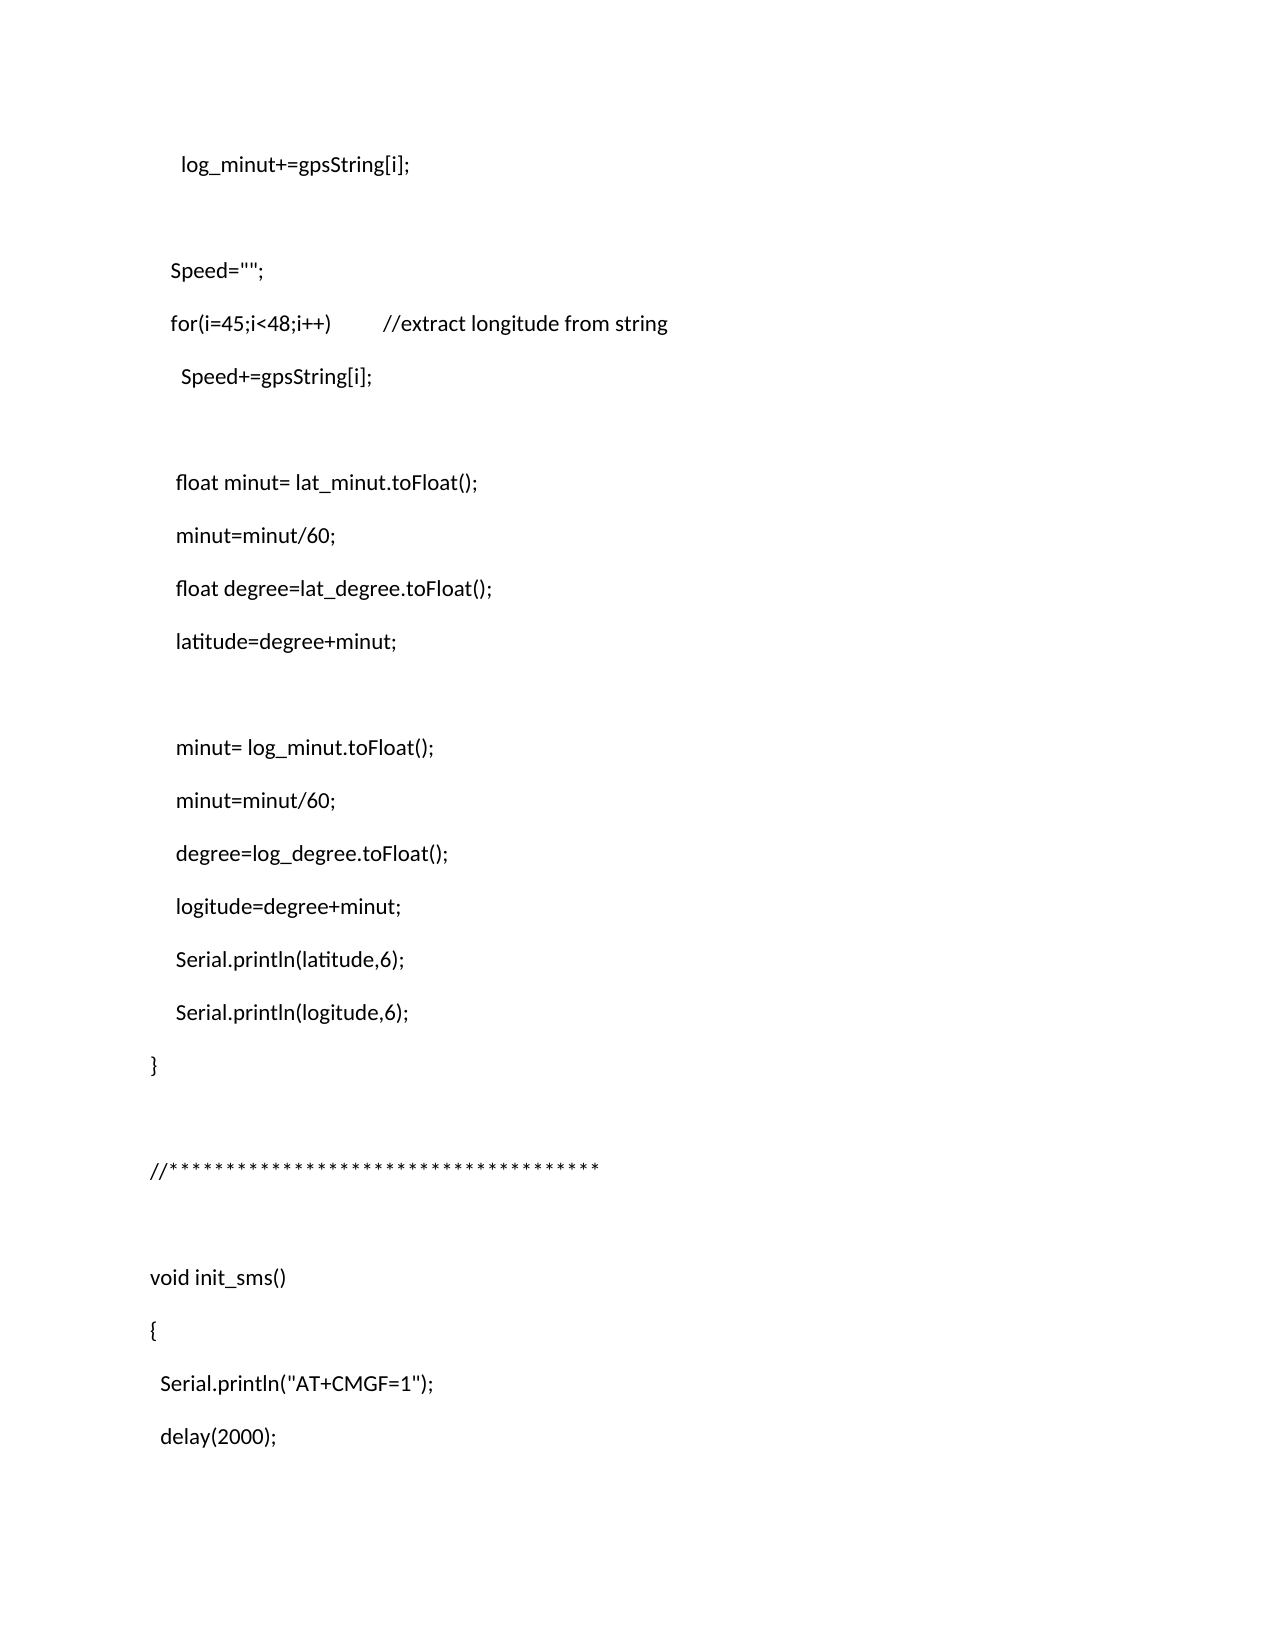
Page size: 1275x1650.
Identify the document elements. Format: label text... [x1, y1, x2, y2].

text { [150, 1316, 1125, 1344]
text delay(2000); [150, 1422, 1125, 1451]
text } [150, 1051, 1125, 1079]
text minut=minut/60; [150, 786, 1125, 814]
text logitude=degree+minut; [150, 892, 1125, 920]
text Serial.println("AT+CMGF=1"); [150, 1369, 1125, 1397]
text latitude=degree+minut; [150, 627, 1125, 655]
text Speed+=gpsString[i]; [150, 362, 1125, 390]
text log_minut+=gpsString[i]; [150, 150, 1125, 178]
text minut= log_minut.toFloat(); [150, 733, 1125, 761]
text float minut= lat_minut.toFloat(); [150, 468, 1125, 496]
text Speed=""; [150, 256, 1125, 284]
text float degree=lat_degree.toFloat(); [150, 574, 1125, 602]
text Serial.println(logitude,6); [150, 998, 1125, 1026]
text minut=minut/60; [150, 521, 1125, 549]
text for(i=45;i<48;i++) //extract longitude from string [150, 309, 1125, 337]
text //************************************** [150, 1157, 1125, 1185]
text degree=log_degree.toFloat(); [150, 839, 1125, 867]
text Serial.println(latitude,6); [150, 945, 1125, 973]
text void init_sms() [150, 1263, 1125, 1291]
